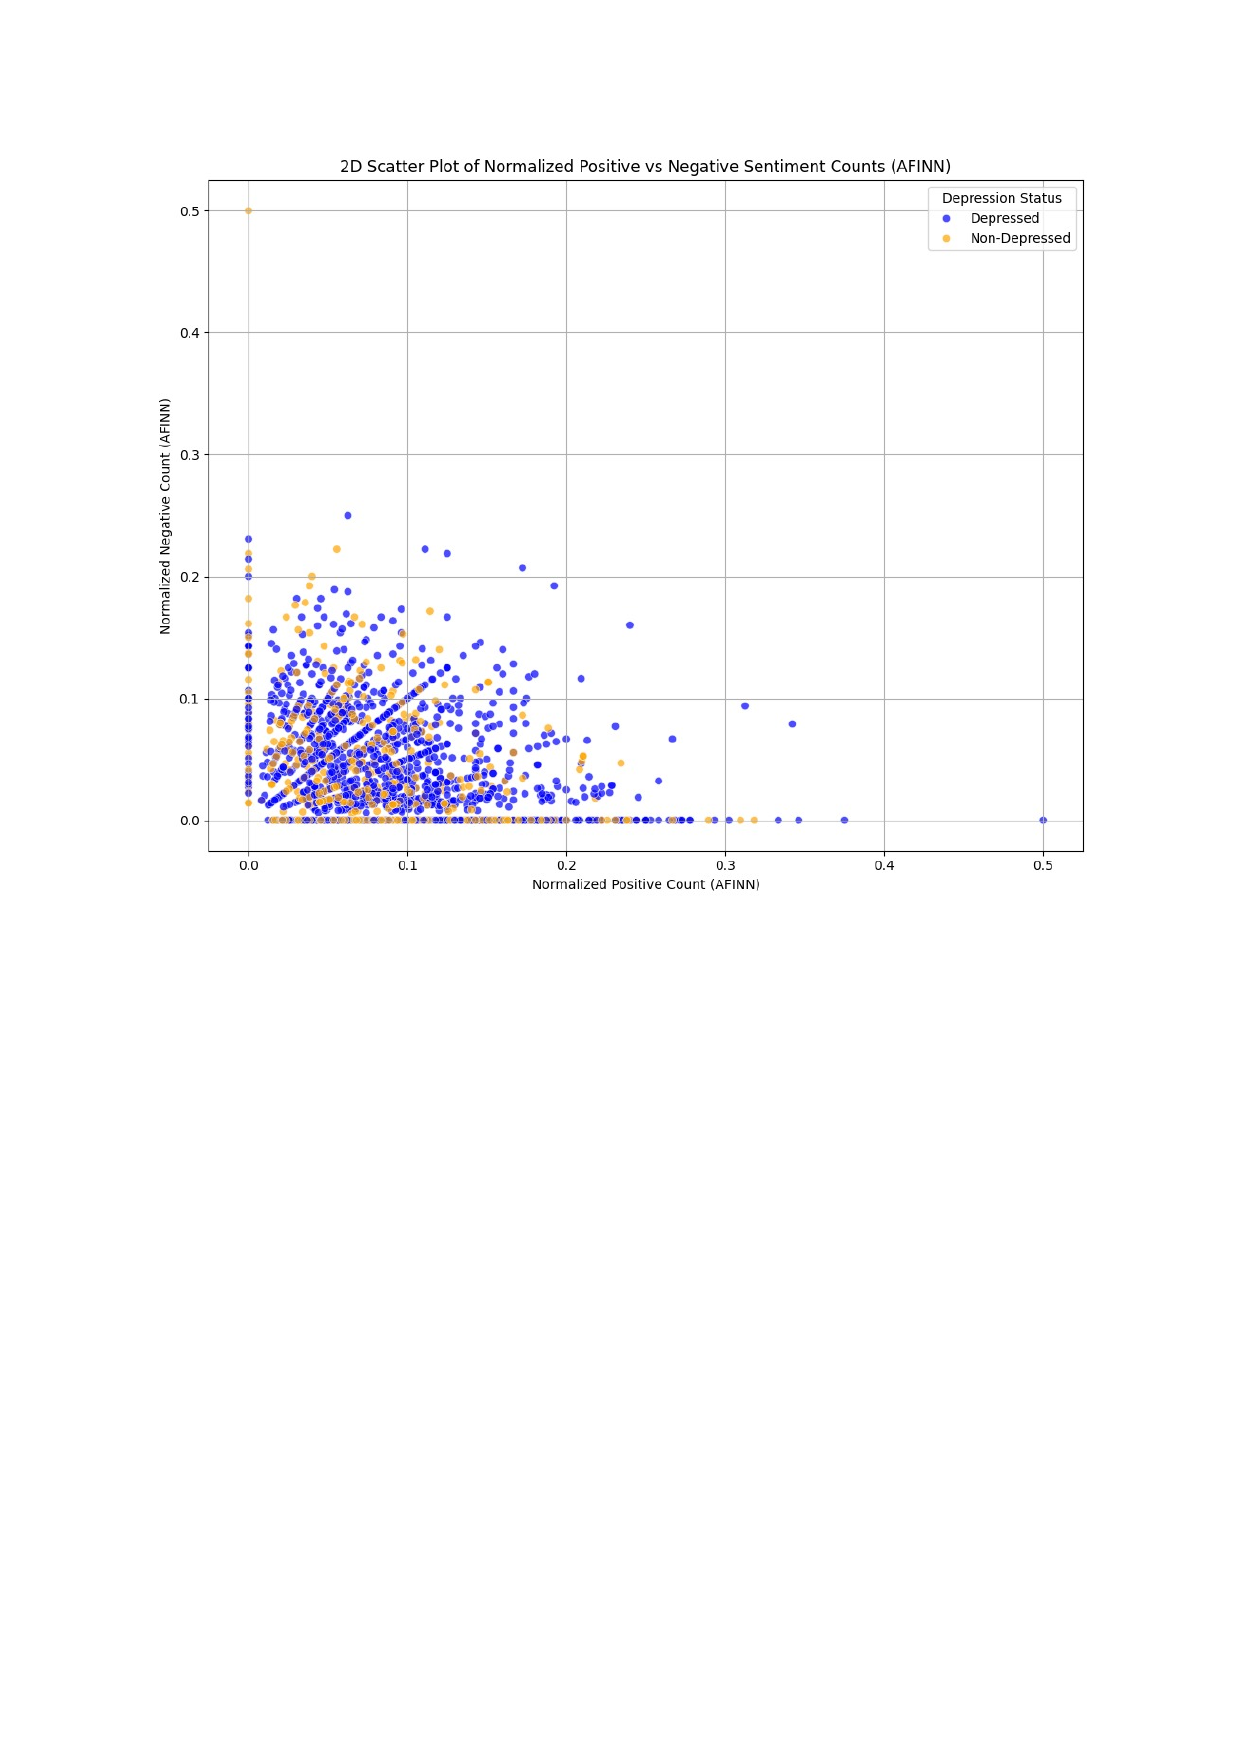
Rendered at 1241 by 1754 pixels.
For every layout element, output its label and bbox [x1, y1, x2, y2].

picture [150, 150, 1091, 901]
